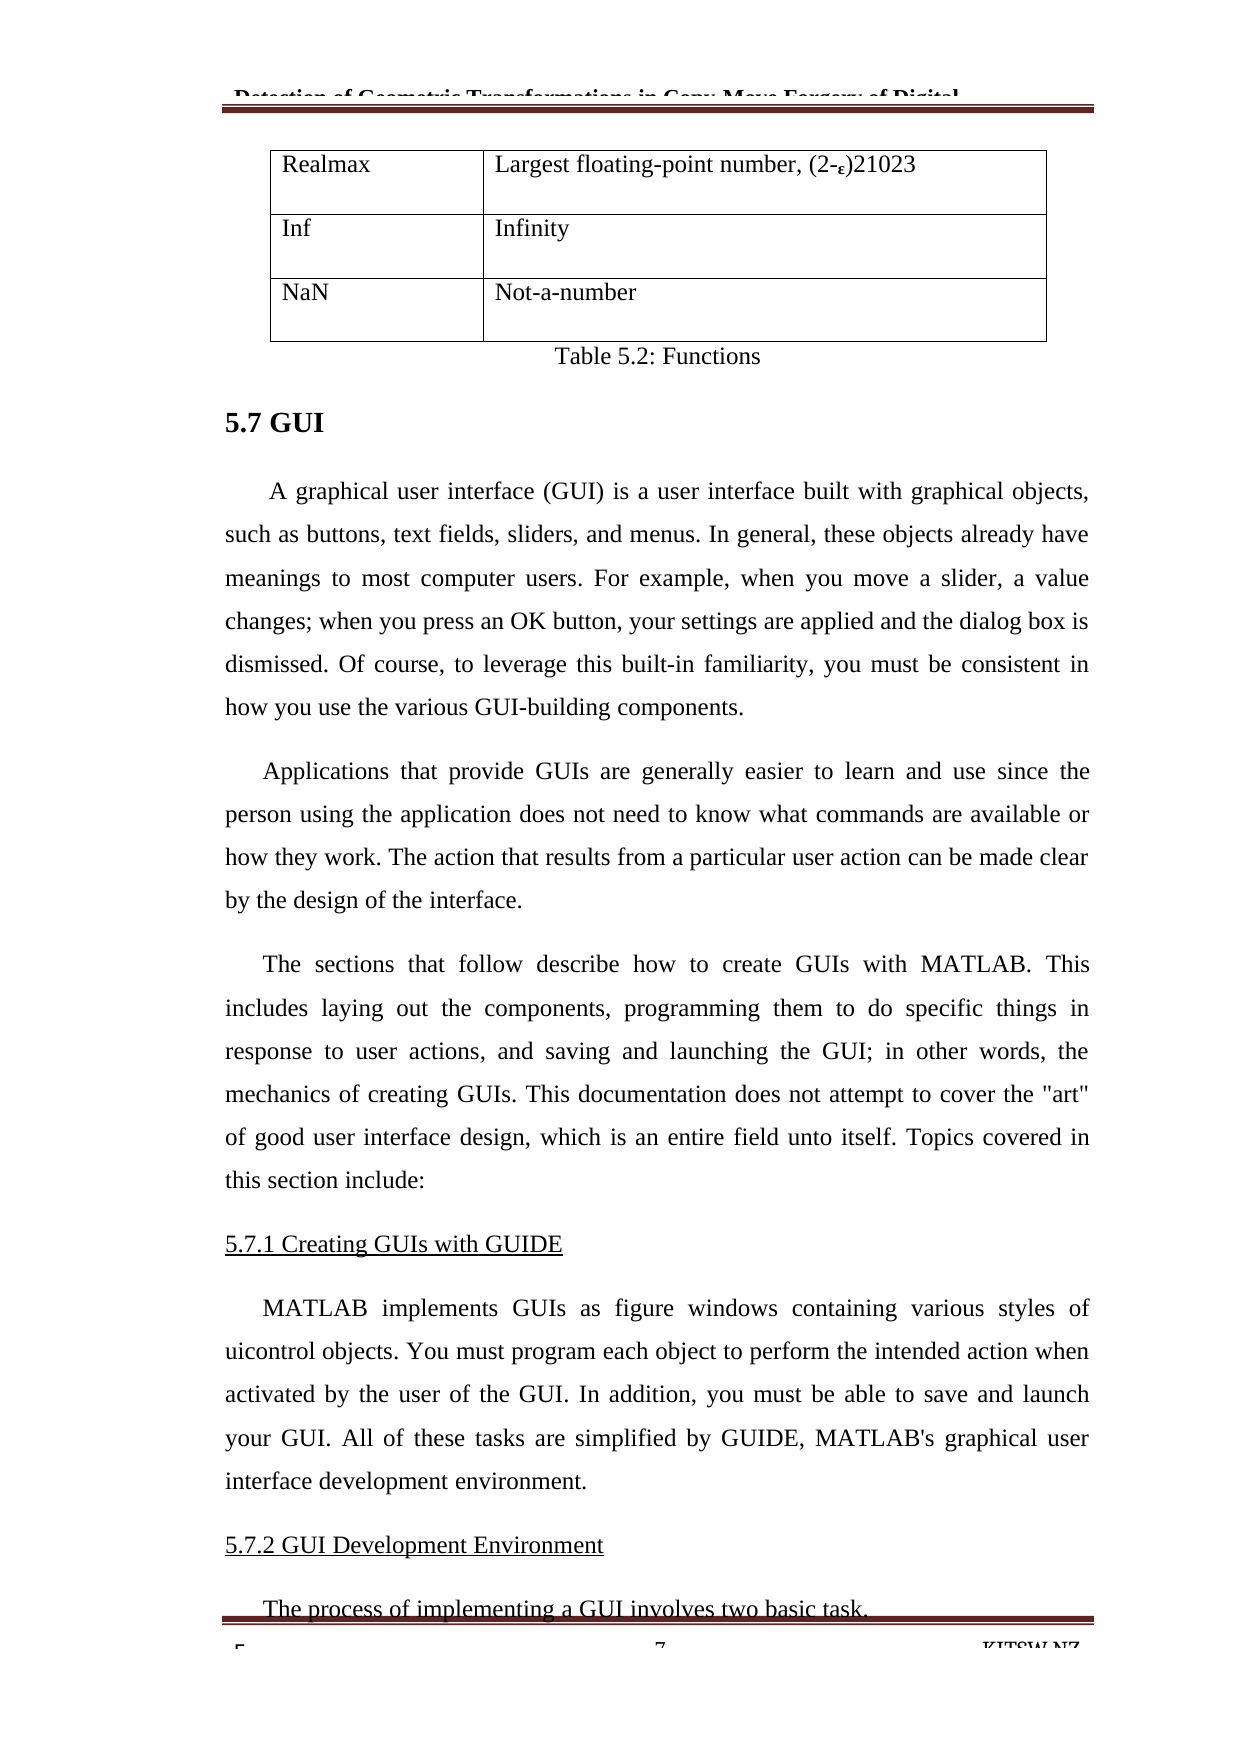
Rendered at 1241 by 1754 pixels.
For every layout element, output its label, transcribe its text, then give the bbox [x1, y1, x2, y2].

table_cell Inf [271, 215, 483, 277]
text The sections that follow describe how to create GUIs with MATLAB. This includes laying out the components, programming them to do specific things in response to user actions, and saving and launching the GUI; in other words, the mechanics of creating GUIs. This documentation does not attempt to cover the "art" of good user interface design, which is an entire field unto itself. Topics covered in this section include: [225, 949, 1090, 1194]
text MATLAB implements GUIs as figure windows containing various styles of uicontrol objects. You must program each object to perform the intended action when activated by the user of the GUI. In addition, you must be able to save and launch your GUI. All of these tasks are simplified by GUIDE, MATLAB's graphical user interface development environment. [225, 1293, 1090, 1494]
table_cell Not-a-number [484, 279, 1046, 341]
text Applications that provide GUIs are generally easier to learn and use since the person using the application does not need to know what commands are available or how they work. The action that results from a particular user action can be made clear by the design of the interface. [225, 756, 1090, 914]
text The process of implementing a GUI involves two basic task. [263, 1594, 1171, 1623]
table_header Realmax [271, 151, 483, 213]
table_cell NaN [271, 279, 483, 341]
table_header Largest floating-point number, (2-ε)21023 [484, 151, 1046, 213]
text A graphical user interface (GUI) is a user interface built with graphical objects, such as buttons, text fields, sliders, and menus. In general, these objects already have meanings to most computer users. For example, when you move a slider, a value changes; when you press an OK button, your settings are applied and the dialog box is dismissed. Of course, to leverage this built-in familiarity, you must be consistent in how you use the various GUI-building components. [225, 476, 1090, 721]
text Table 5.2: Functions [278, 342, 1037, 370]
subtitle GUI [225, 406, 1171, 439]
list Creating GUIs with GUIDE [225, 1229, 1171, 1258]
table_cell Infinity [484, 215, 1046, 277]
list GUI Development Environment [225, 1530, 1171, 1559]
